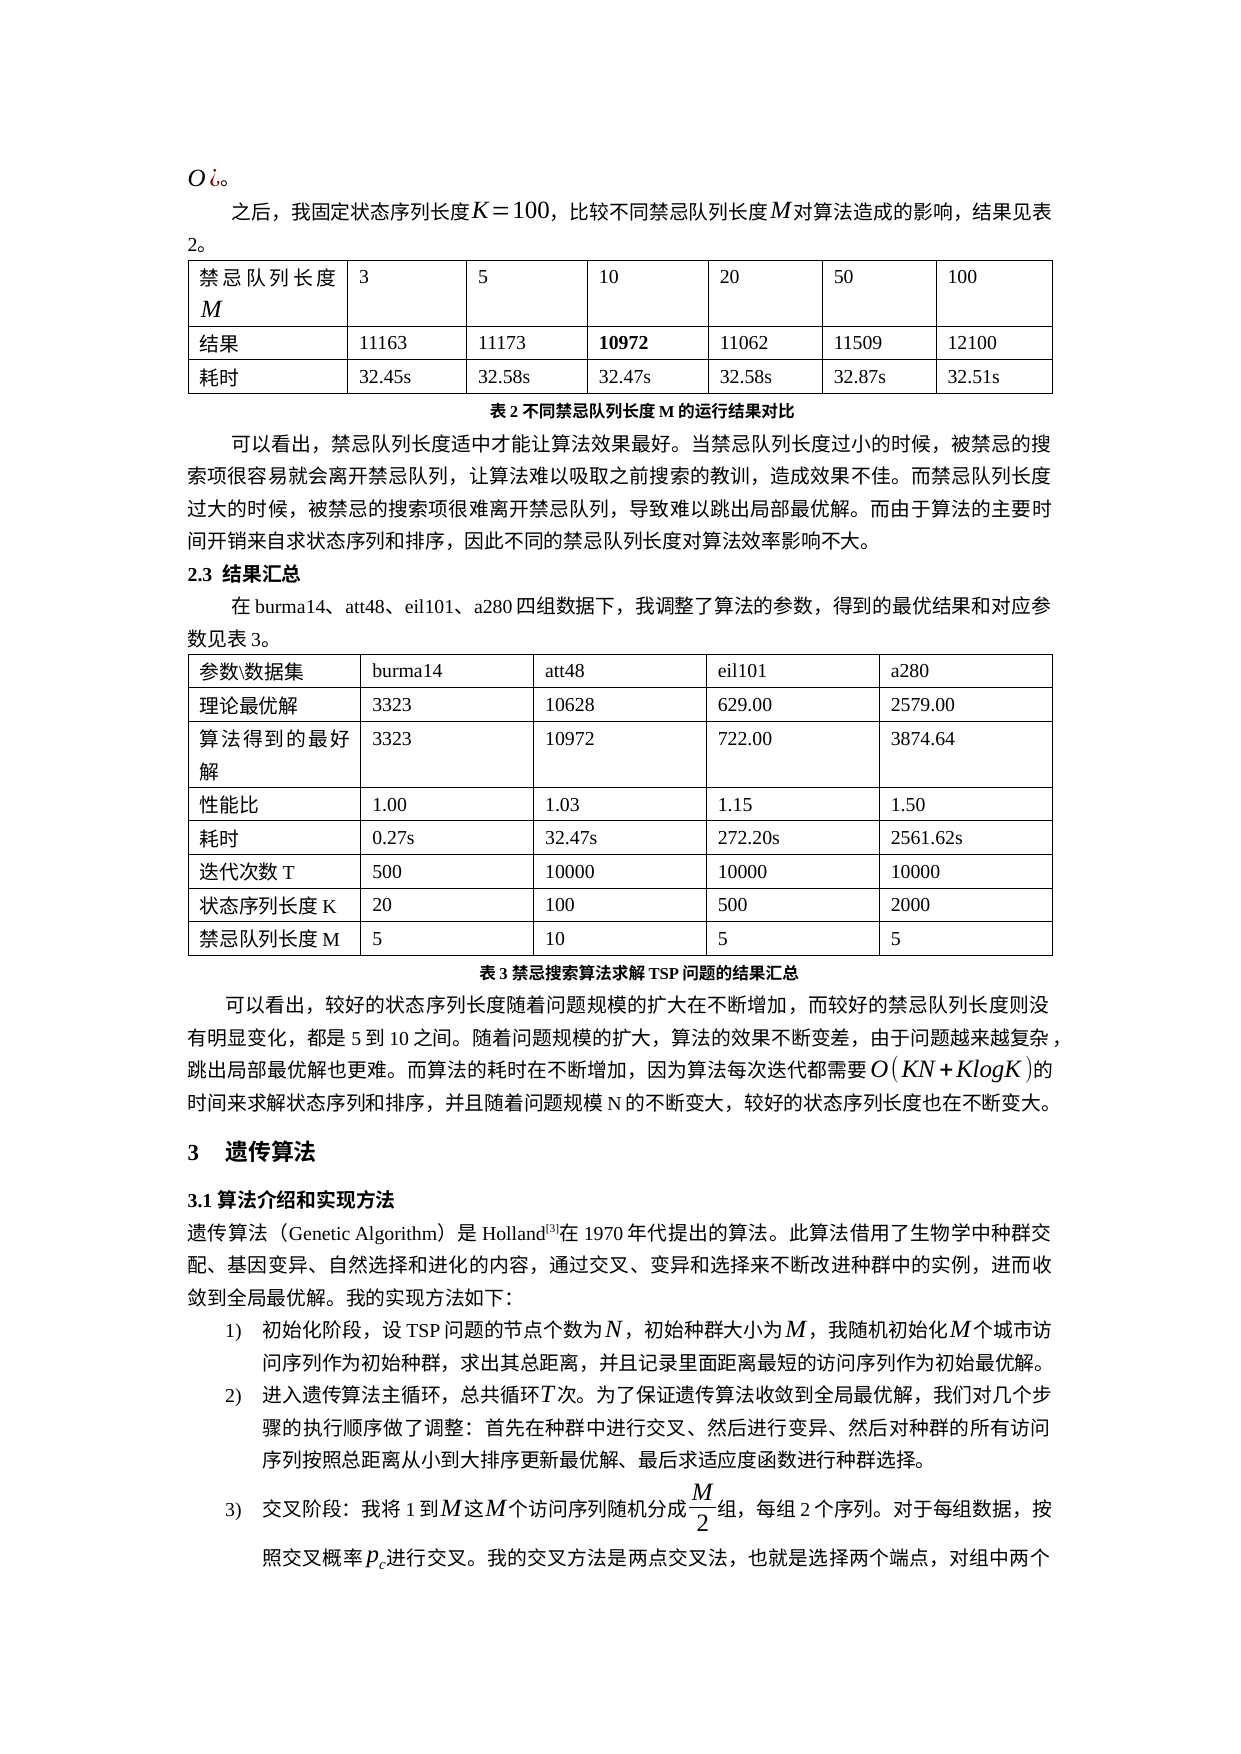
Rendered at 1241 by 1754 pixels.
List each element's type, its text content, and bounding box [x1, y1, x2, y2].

text 遗传算法（Genetic Algorithm）是Holland[3]在1970年代提出的算法。此算法借用了生物学中种群交配、基因变异、自然选择和进化的内容，通过交叉、变异和选择来不断改进种群中的实例，进而收敛到全局最优解。我的实现方法如下： [187, 1216, 1053, 1313]
table_header 5 [467, 261, 587, 326]
table_cell 2561.62s [880, 821, 1052, 854]
table_cell 11173 [467, 327, 587, 359]
table_cell 100 [534, 889, 706, 921]
table_cell 500 [707, 889, 879, 921]
text 表2 不同禁忌队列长度M的运行结果对比 [187, 394, 1053, 426]
table_cell 耗时 [189, 360, 347, 393]
table_cell 1.50 [880, 788, 1052, 820]
table_header 禁忌队列长度 [189, 261, 347, 326]
table_cell 722.00 [707, 722, 879, 787]
table_header a280 [880, 655, 1052, 687]
table_cell 10 [534, 922, 706, 954]
table_cell 1.00 [361, 788, 533, 820]
table_cell 32.47s [588, 360, 708, 393]
table_header eil101 [707, 655, 879, 687]
table_cell 10628 [534, 688, 706, 721]
table_cell 算法得到的最好解 [189, 722, 360, 787]
text 2.3 结果汇总 [187, 556, 1053, 589]
table_cell 11509 [823, 327, 936, 359]
table_cell 耗时 [189, 821, 360, 854]
text 可以看出，较好的状态序列长度随着问题规模的扩大在不断增加，而较好的禁忌队列长度则没有明显变化，都是5到10之间。随着问题规模的扩大，算法的效果不断变差，由于问题越来越复杂，跳出局部最优解也更难。而算法的耗时在不断增加，因为算法每次迭代都需要的时间来求解状态序列和排序，并且随着问题规模N的不断变大，较好的状态序列长度也在不断变大。 [187, 988, 1053, 1118]
table_cell 1.03 [534, 788, 706, 820]
table_header 10 [588, 261, 708, 326]
table_cell 3874.64 [880, 722, 1052, 787]
table_cell 272.20s [707, 821, 879, 854]
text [187, 162, 1053, 194]
text 表3 禁忌搜索算法求解TSP问题的结果汇总 [187, 956, 1053, 988]
table_cell 迭代次数T [189, 855, 360, 887]
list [225, 1476, 1053, 1573]
table_cell 状态序列长度K [189, 889, 360, 921]
table_cell 1.15 [707, 788, 879, 820]
table_cell 2000 [880, 889, 1052, 921]
text 在burma14、att48、eil101、a280四组数据下，我调整了算法的参数，得到的最优结果和对应参数见表3。 [187, 589, 1053, 654]
table_cell 629.00 [707, 688, 879, 721]
table_cell 32.47s [534, 821, 706, 854]
table_cell 10000 [880, 855, 1052, 887]
table_cell 10972 [588, 327, 708, 359]
text 之后，我固定状态序列长度，比较不同禁忌队列长度对算法造成的影响，结果见表2。 [187, 194, 1053, 259]
table_cell 3323 [361, 722, 533, 787]
table_cell 10000 [534, 855, 706, 887]
table_cell 禁忌队列长度M [189, 922, 360, 954]
table_cell 10972 [534, 722, 706, 787]
table_cell 32.87s [823, 360, 936, 393]
table_cell 12100 [937, 327, 1052, 359]
table_header 3 [348, 261, 466, 326]
table_cell 32.45s [348, 360, 466, 393]
text 可以看出，禁忌队列长度适中才能让算法效果最好。当禁忌队列长度过小的时候，被禁忌的搜索项很容易就会离开禁忌队列，让算法难以吸取之前搜索的教训，造成效果不佳。而禁忌队列长度过大的时候，被禁忌的搜索项很难离开禁忌队列，导致难以跳出局部最优解。而由于算法的主要时间开销来自求状态序列和排序，因此不同的禁忌队列长度对算法效率影响不大。 [187, 426, 1053, 556]
list 初始化阶段，设TSP问题的节点个数为，初始种群大小为，我随机初始化个城市访问序列作为初始种群，求出其总距离，并且记录里面距离最短的访问序列作为初始最优解。 [225, 1313, 1053, 1378]
text 3.1 算法介绍和实现方法 [187, 1183, 1053, 1216]
table_cell 5 [880, 922, 1052, 954]
table_cell 32.51s [937, 360, 1052, 393]
table_header 20 [709, 261, 822, 326]
table_cell 0.27s [361, 821, 533, 854]
table_header burma14 [361, 655, 533, 687]
table_cell 理论最优解 [189, 688, 360, 721]
table_cell 32.58s [467, 360, 587, 393]
table_header att48 [534, 655, 706, 687]
table_cell 32.58s [709, 360, 822, 393]
table_cell 20 [361, 889, 533, 921]
list 进入遗传算法主循环，总共循环次。为了保证遗传算法收敛到全局最优解，我们对几个步骤的执行顺序做了调整：首先在种群中进行交叉、然后进行变异、然后对种群的所有访问序列按照总距离从小到大排序更新最优解、最后求适应度函数进行种群选择。 [225, 1378, 1053, 1476]
table_cell 结果 [189, 327, 347, 359]
table_header 50 [823, 261, 936, 326]
table_cell 11062 [709, 327, 822, 359]
table_cell 3323 [361, 688, 533, 721]
list 遗传算法 [187, 1118, 1053, 1183]
table_cell 10000 [707, 855, 879, 887]
table_cell 性能比 [189, 788, 360, 820]
table_cell 5 [707, 922, 879, 954]
table_header 100 [937, 261, 1052, 326]
table_cell 500 [361, 855, 533, 887]
table_header 参数\数据集 [189, 655, 360, 687]
table_cell 5 [361, 922, 533, 954]
table_cell 11163 [348, 327, 466, 359]
table_cell 2579.00 [880, 688, 1052, 721]
